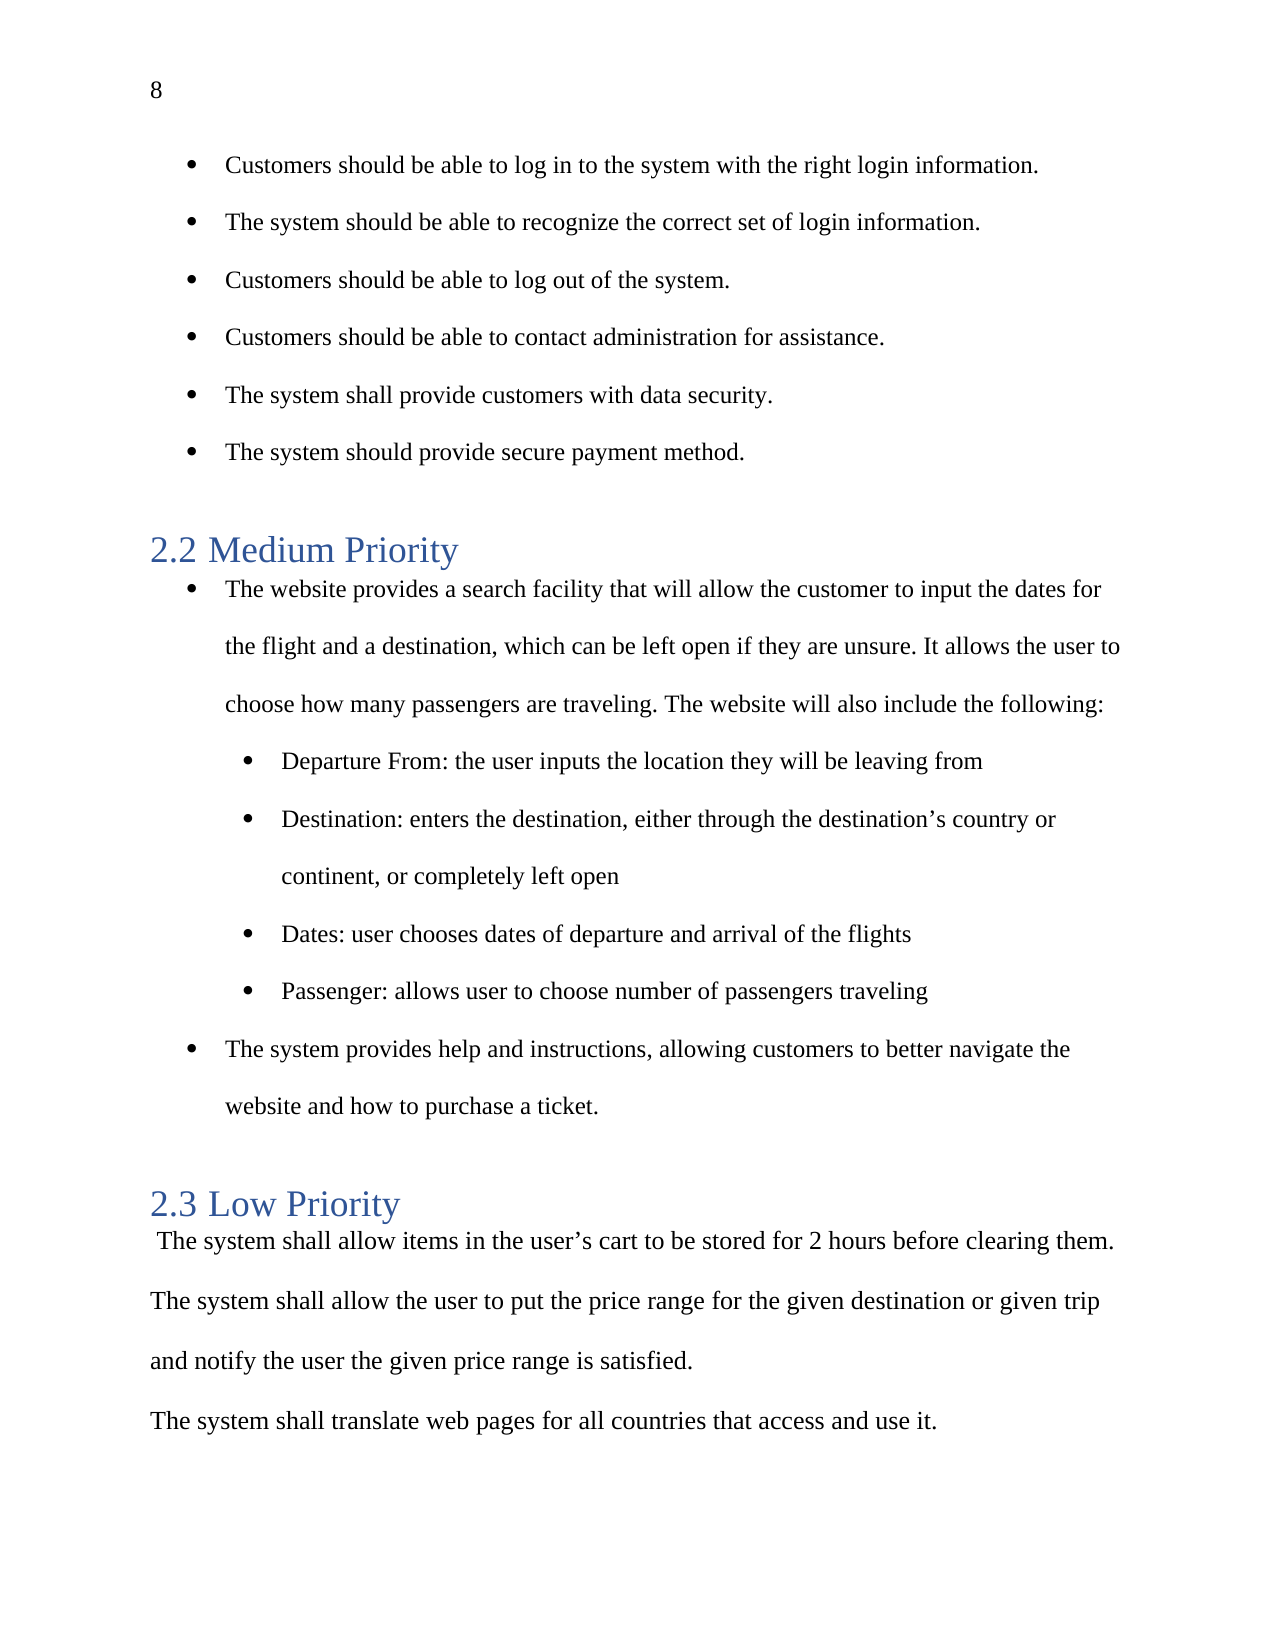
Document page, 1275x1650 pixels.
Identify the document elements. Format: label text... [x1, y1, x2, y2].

list Passenger: allows user to choose number of passengers traveling [244, 976, 1125, 1005]
subtitle 2.3 Low Priority [150, 1182, 1125, 1225]
text The system shall translate web pages for all countries that access and use it. [150, 1405, 1125, 1435]
list The system should provide secure payment method. [187, 437, 1125, 466]
list Customers should be able to log in to the system with the right login information. [187, 150, 1125, 179]
list The system should be able to recognize the correct set of login information. [187, 207, 1125, 236]
list Destination: enters the destination, either through the destination’s country or continent, or completely left open [244, 804, 1125, 890]
list Departure From: the user inputs the location they will be leaving from [244, 746, 1125, 775]
list Customers should be able to contact administration for assistance. [187, 322, 1125, 351]
text The system shall allow items in the user’s cart to be stored for 2 hours before clearing them. [150, 1225, 1125, 1255]
list The website provides a search facility that will allow the customer to input the dates for the flight and a destination, which can be left open if they are unsure. It allows the user to choose how many passengers are traveling. The website will also include the following: [187, 574, 1125, 718]
subtitle 2.2 Medium Priority [150, 528, 1125, 571]
text The system shall allow the user to put the price range for the given destination or given trip and notify the user the given price range is satisfied. [150, 1285, 1125, 1375]
list The system provides help and instructions, allowing customers to better navigate the website and how to purchase a ticket. [187, 1034, 1125, 1120]
list Customers should be able to log out of the system. [187, 265, 1125, 294]
list Dates: user chooses dates of departure and arrival of the flights [244, 919, 1125, 948]
list The system shall provide customers with data security. [187, 380, 1125, 409]
